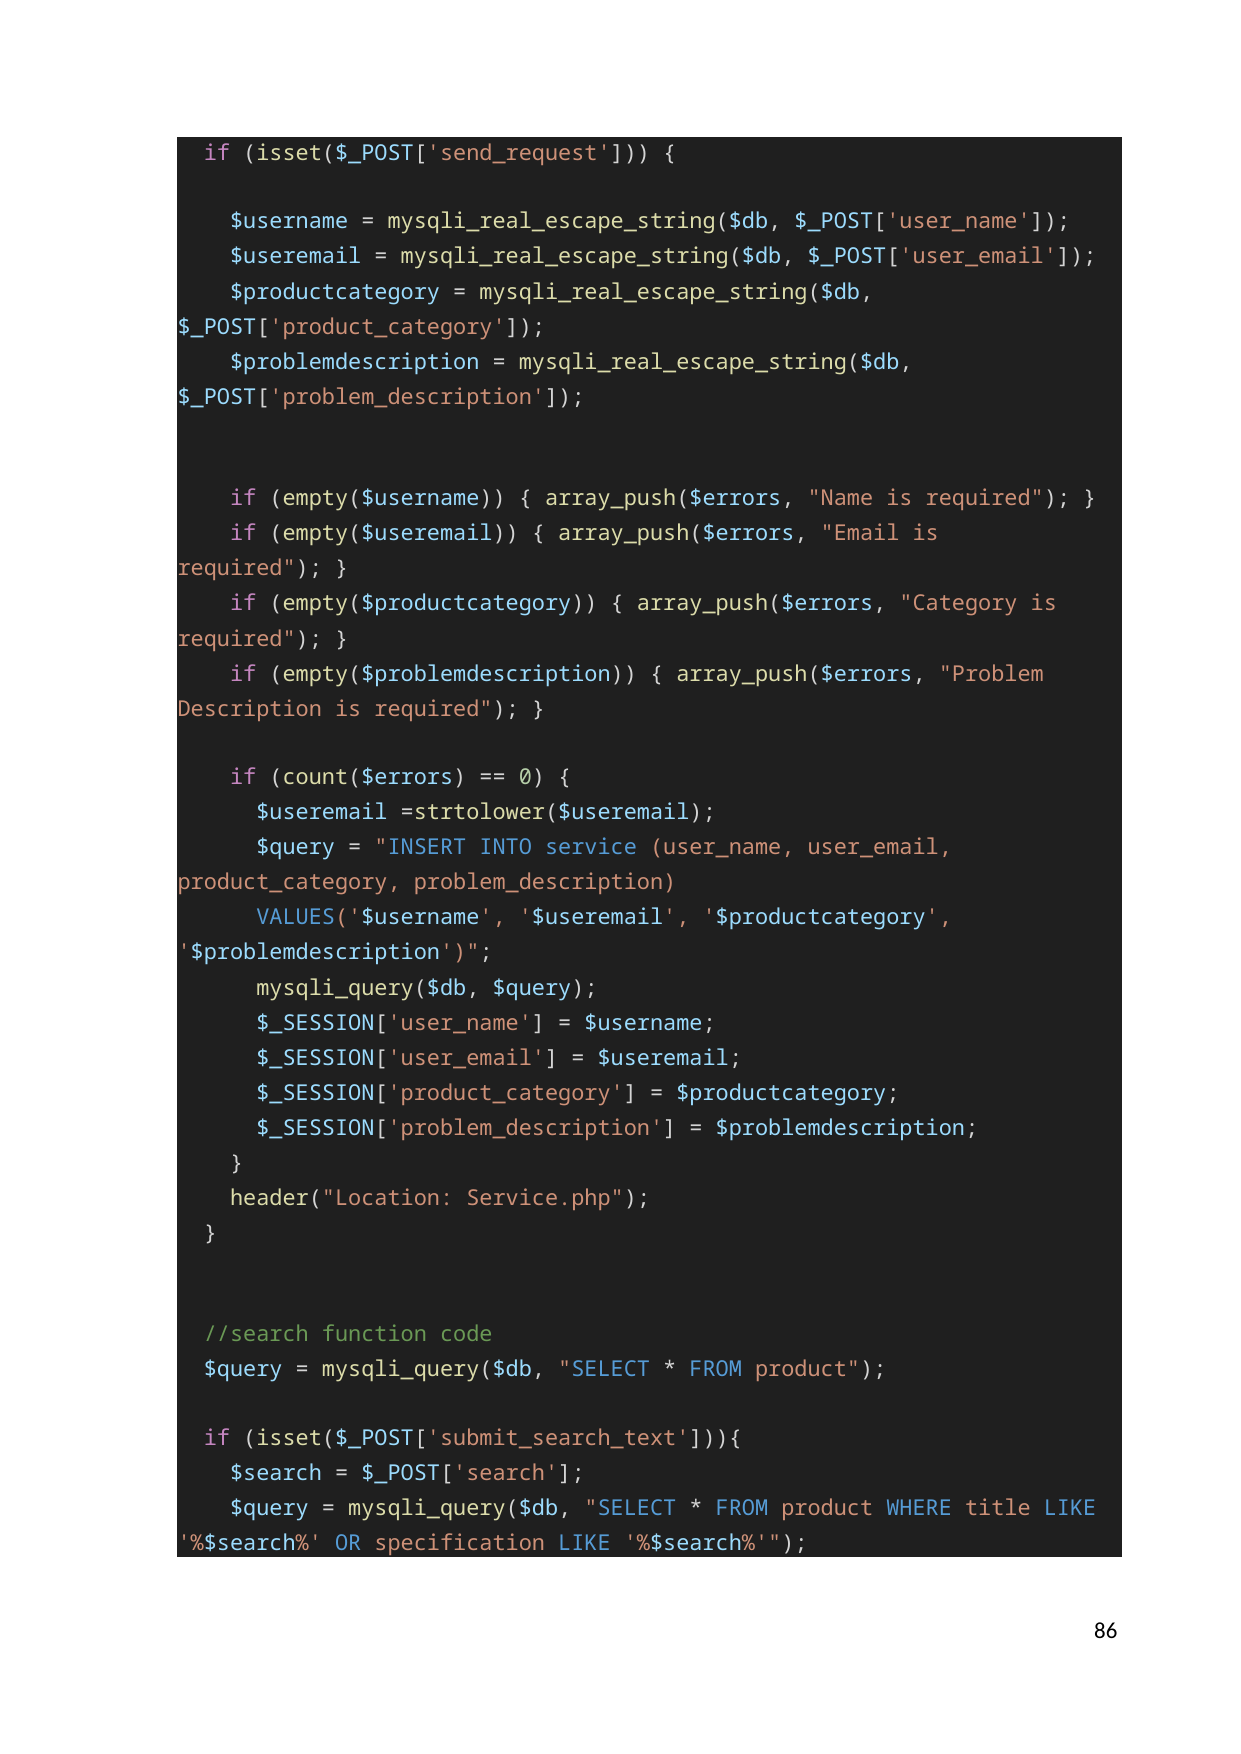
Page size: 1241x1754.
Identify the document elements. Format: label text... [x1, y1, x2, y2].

text $useremail =strtolower($useremail); [177, 796, 1122, 826]
text $productcategory = mysqli_real_escape_string($db, $_POST['product_category']); [177, 276, 1122, 341]
text if (count($errors) == 0) { [177, 761, 1122, 791]
text //search function code [177, 1318, 1122, 1348]
text VALUES('$username', '$useremail', '$productcategory', '$problemdescription')"; [177, 901, 1122, 966]
text $query = mysqli_query($db, "SELECT * FROM product WHERE title LIKE '%$search%' OR specification LIKE '%$search%'"); [177, 1492, 1122, 1557]
text } [177, 1217, 1122, 1247]
text $search = $_POST['search']; [177, 1457, 1122, 1486]
text if (isset($_POST['submit_search_text'])){ [177, 1422, 1122, 1451]
text $username = mysqli_real_escape_string($db, $_POST['user_name']); [177, 205, 1122, 235]
text if (empty($problemdescription)) { array_push($errors, "Problem Description is required"); } [177, 658, 1122, 722]
text if (isset($_POST['send_request'])) { [177, 137, 1122, 167]
text } [177, 1147, 1122, 1177]
text mysqli_query($db, $query); [177, 971, 1122, 1001]
text $query = "INSERT INTO service (user_name, user_email, product_category, problem_description) [177, 831, 1122, 896]
text $_SESSION['user_email'] = $useremail; [177, 1042, 1122, 1071]
text header("Location: Service.php"); [177, 1182, 1122, 1212]
text if (empty($useremail)) { array_push($errors, "Email is required"); } [177, 517, 1122, 582]
text $problemdescription = mysqli_real_escape_string($db, $_POST['problem_description']); [177, 346, 1122, 411]
text $query = mysqli_query($db, "SELECT * FROM product"); [177, 1353, 1122, 1383]
text if (empty($productcategory)) { array_push($errors, "Category is required"); } [177, 587, 1122, 652]
text $_SESSION['product_category'] = $productcategory; [177, 1077, 1122, 1107]
text $_SESSION['user_name'] = $username; [177, 1007, 1122, 1036]
text $useremail = mysqli_real_escape_string($db, $_POST['user_email']); [177, 241, 1122, 270]
text $_SESSION['problem_description'] = $problemdescription; [177, 1112, 1122, 1142]
text if (empty($username)) { array_push($errors, "Name is required"); } [177, 482, 1122, 512]
